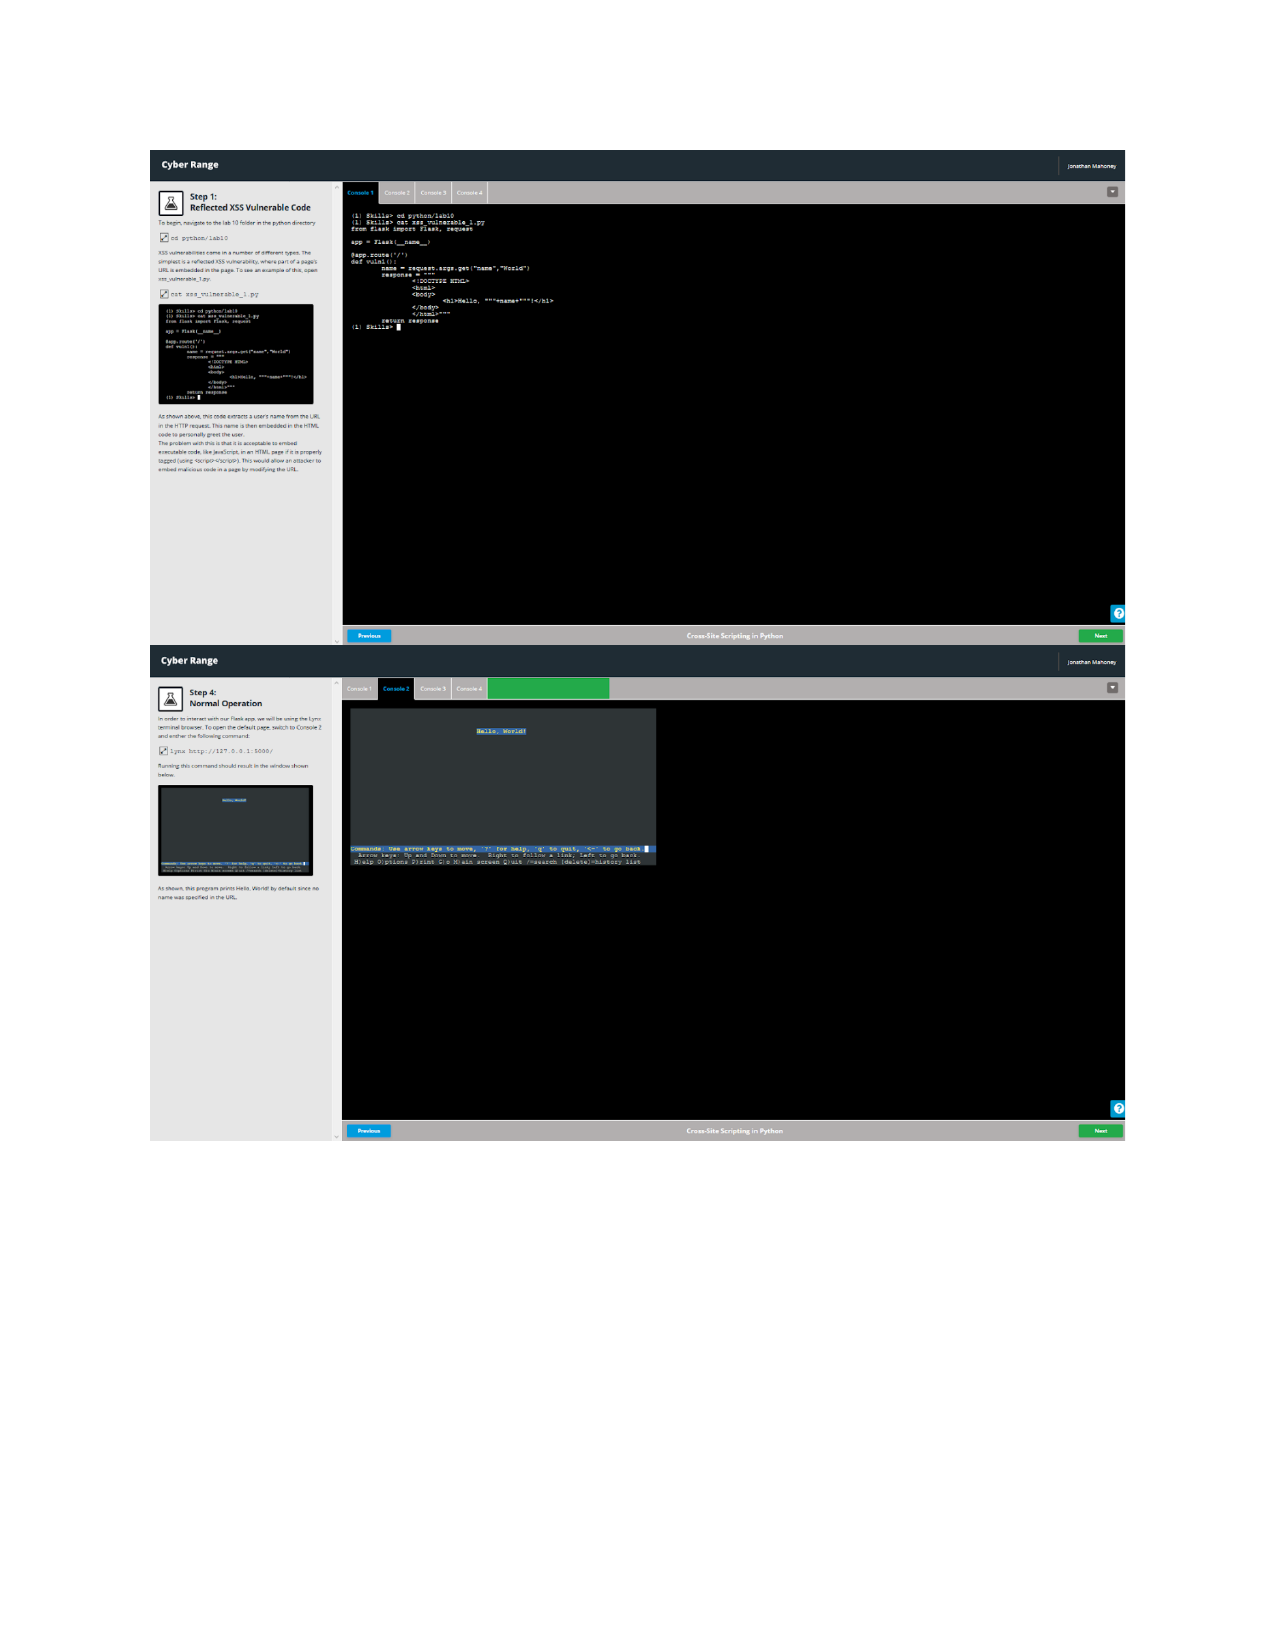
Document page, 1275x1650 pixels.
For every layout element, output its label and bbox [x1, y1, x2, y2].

picture [1115, 1104, 1125, 1113]
picture [150, 150, 1125, 1141]
picture [1115, 609, 1125, 618]
